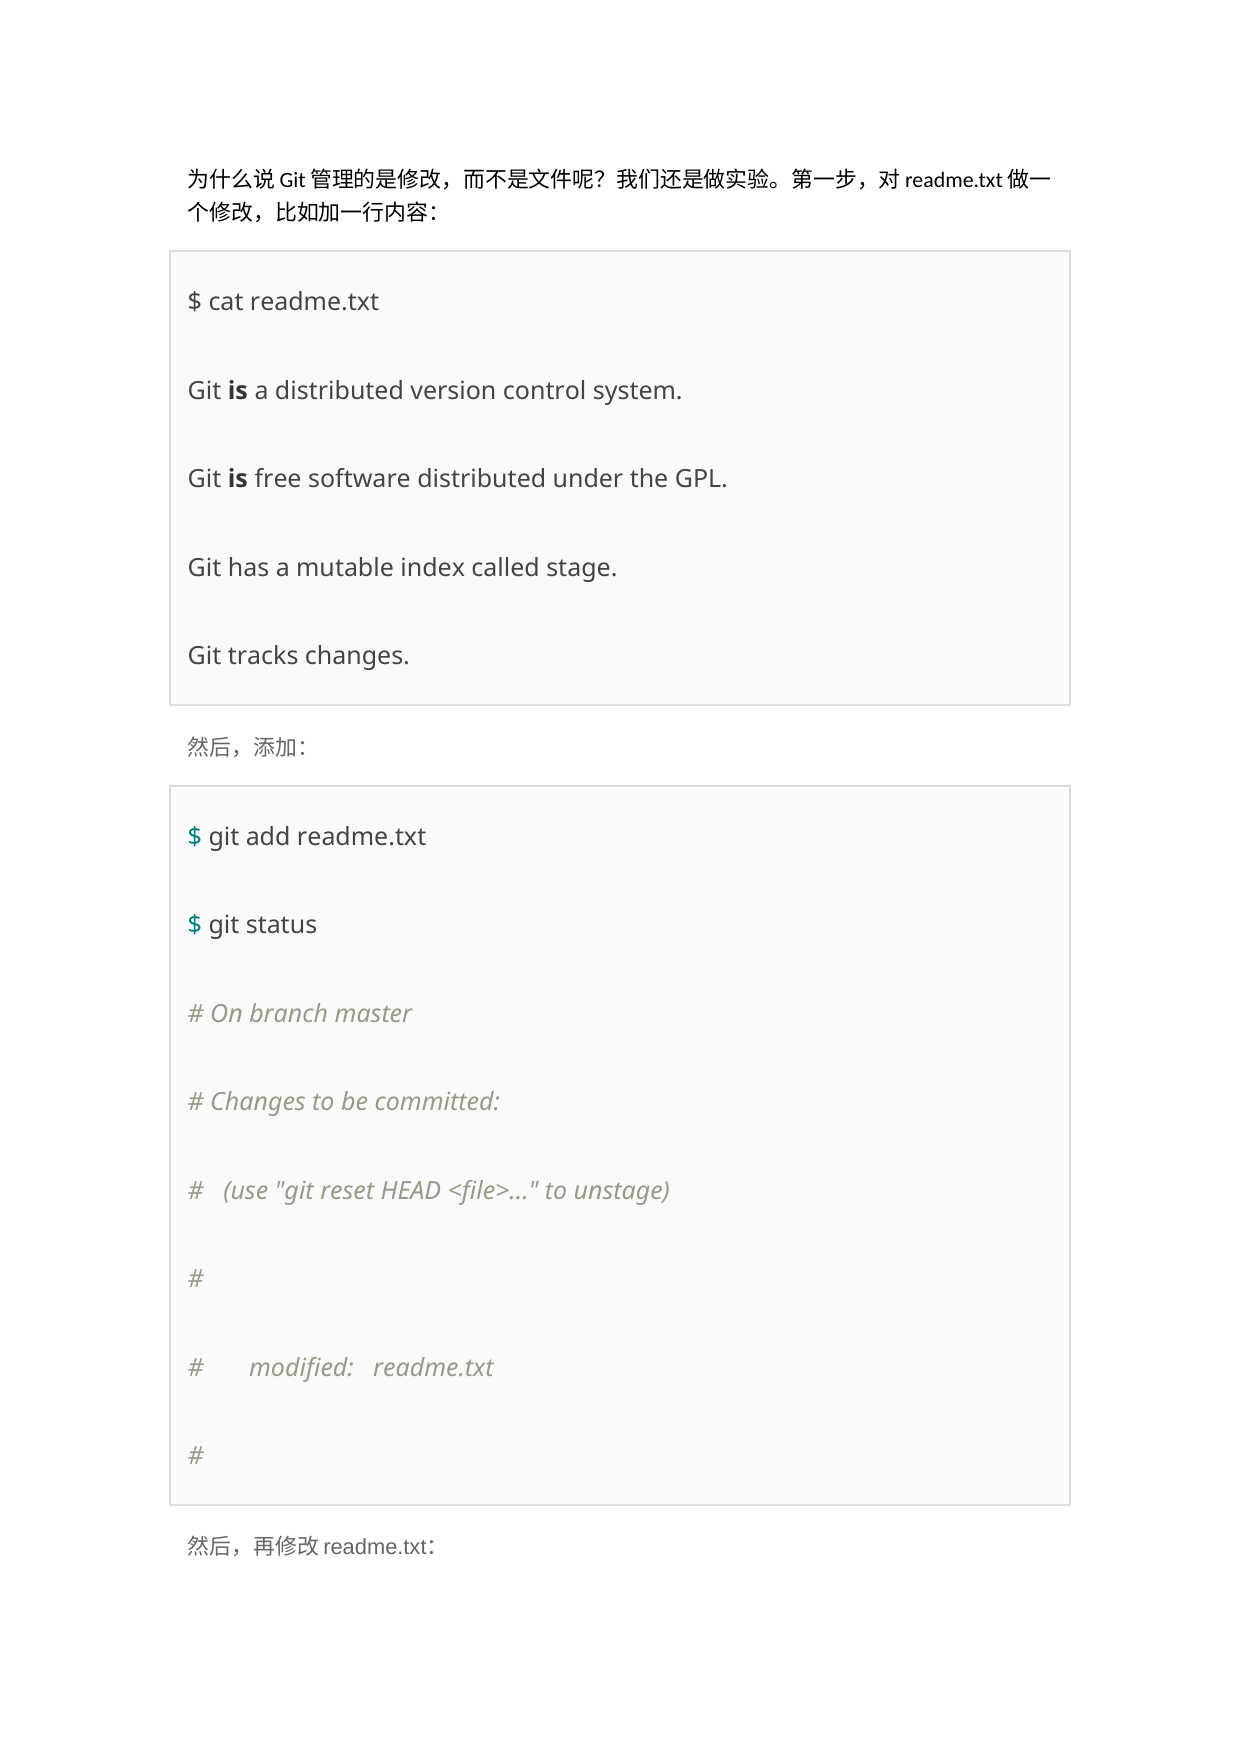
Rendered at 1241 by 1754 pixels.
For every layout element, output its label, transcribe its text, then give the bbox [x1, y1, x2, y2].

text 然后，添加： [187, 729, 1053, 762]
text # On branch master [171, 962, 1069, 1045]
text Git is a distributed version control system. [171, 339, 1069, 422]
text # modified: readme.txt [171, 1316, 1069, 1399]
text # [171, 1404, 1069, 1504]
text Git has a mutable index called stage. [171, 516, 1069, 599]
text # [171, 1227, 1069, 1310]
text $ git status [171, 873, 1069, 957]
text Git tracks changes. [171, 604, 1069, 704]
text 为什么说Git管理的是修改，而不是文件呢？我们还是做实验。第一步，对readme.txt做一个修改，比如加一行内容： [187, 162, 1053, 227]
text $ git add readme.txt [171, 787, 1069, 868]
text 然后，再修改readme.txt： [187, 1529, 1053, 1561]
text # Changes to be committed: [171, 1050, 1069, 1133]
text Git is free software distributed under the GPL. [171, 427, 1069, 511]
text # (use "git reset HEAD <file>..." to unstage) [171, 1139, 1069, 1222]
text $ cat readme.txt [171, 252, 1069, 334]
